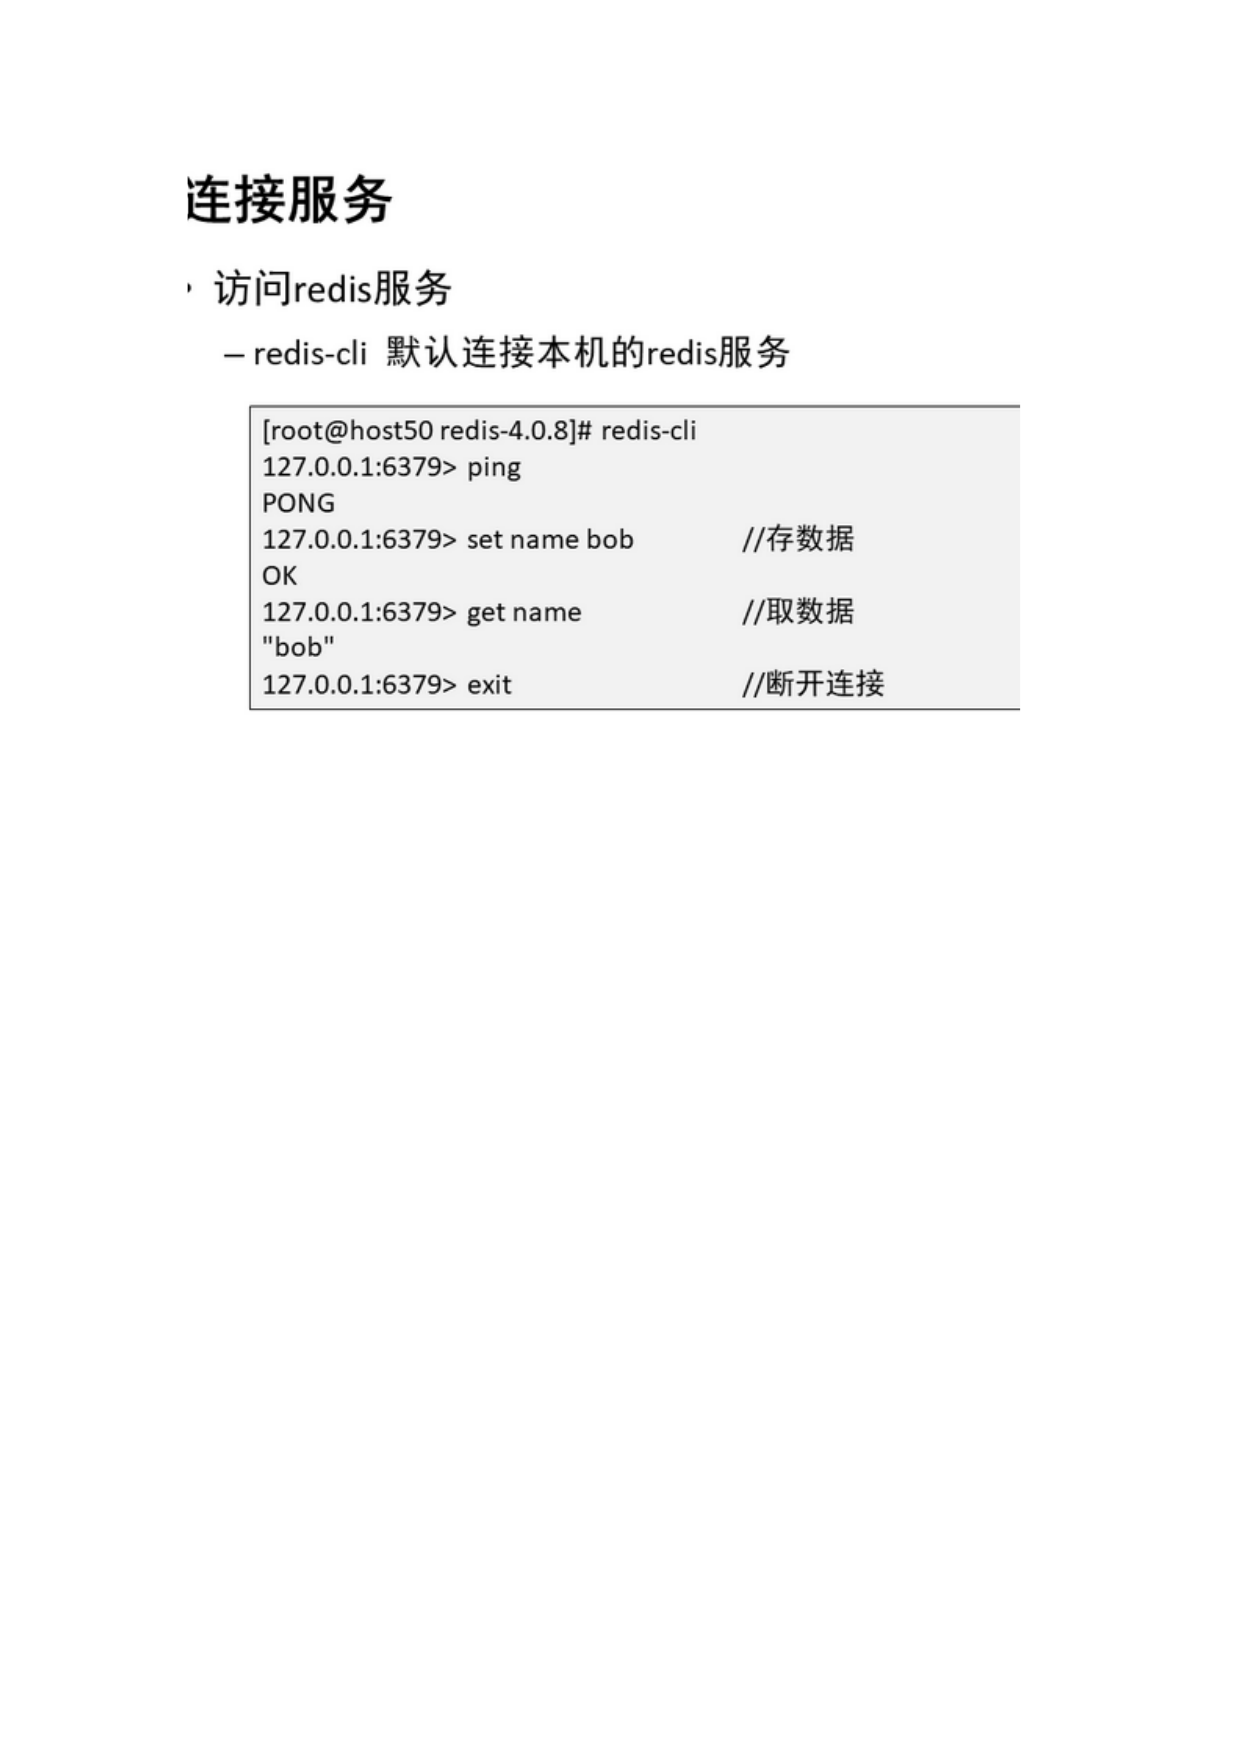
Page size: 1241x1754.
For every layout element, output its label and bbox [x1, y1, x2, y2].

picture [187, 162, 1021, 776]
